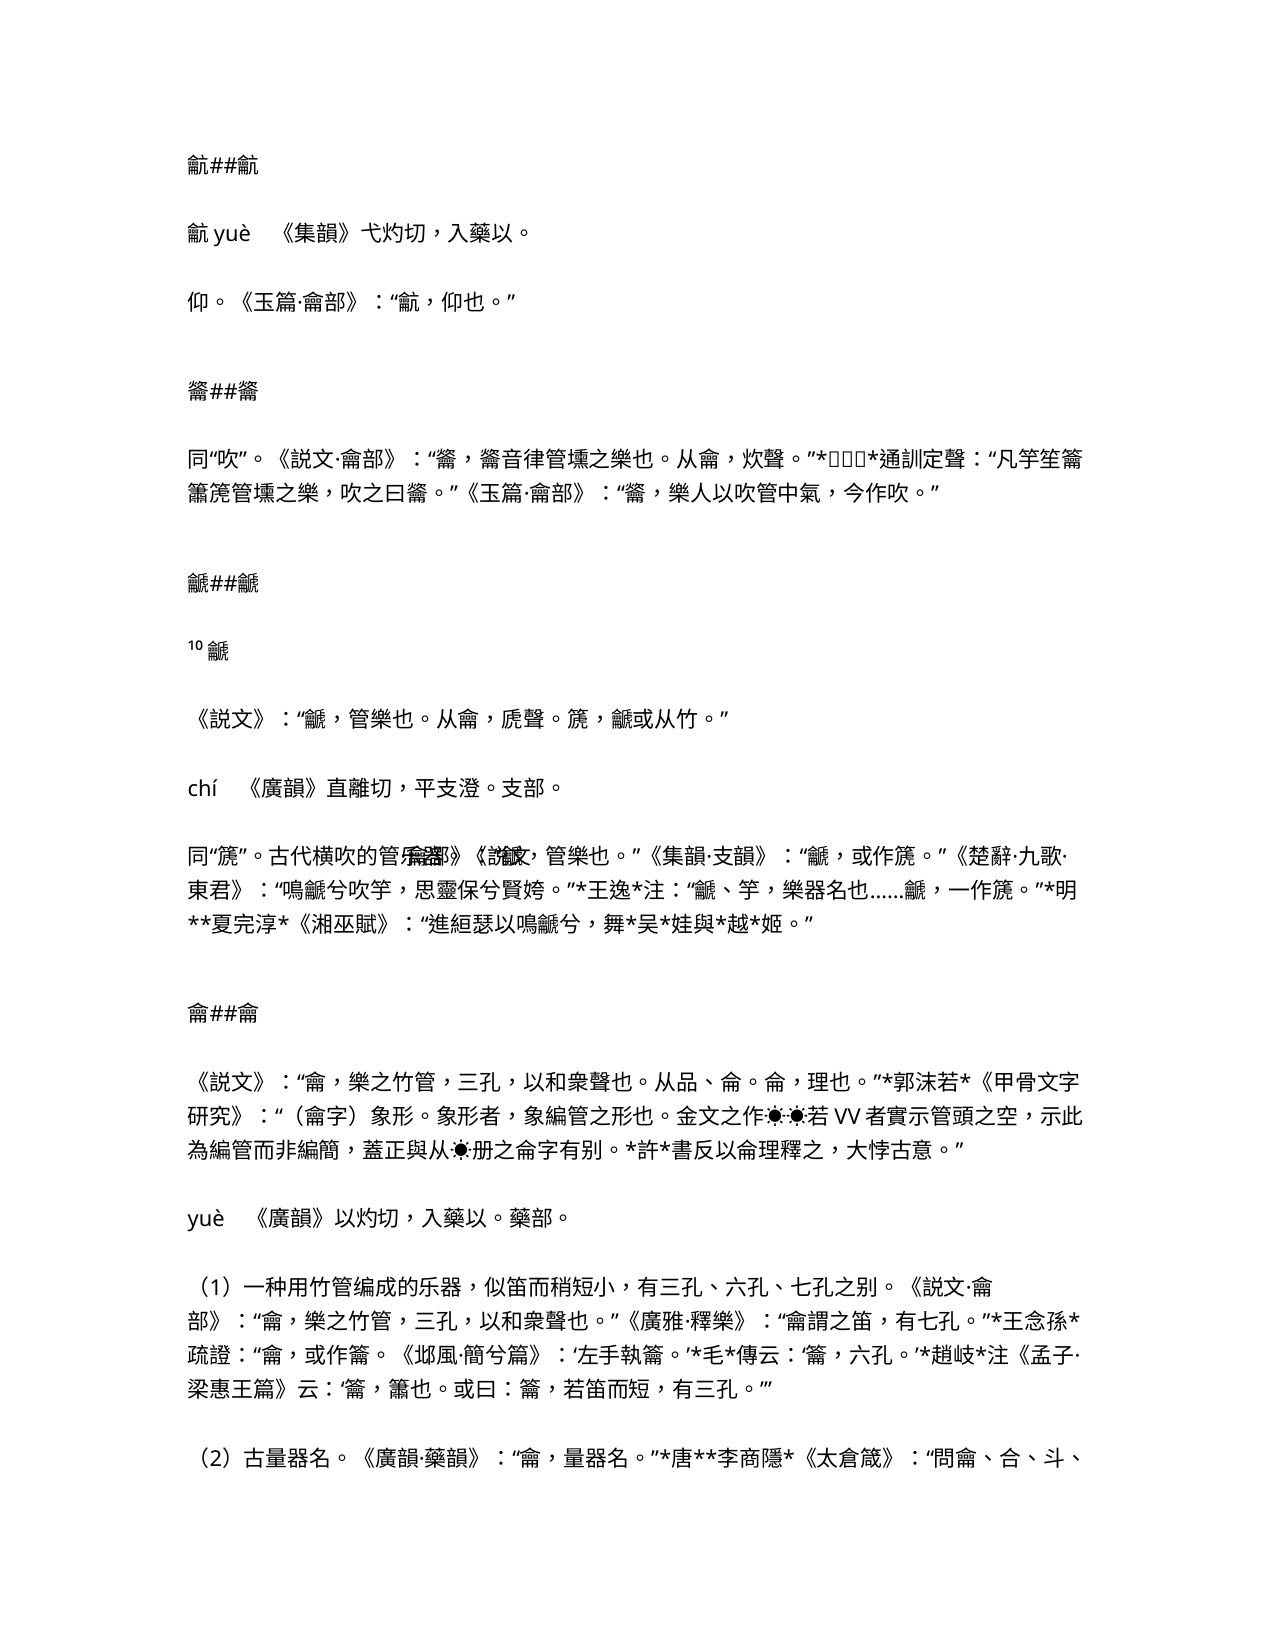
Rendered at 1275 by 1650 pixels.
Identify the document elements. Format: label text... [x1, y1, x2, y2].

text 䶳##䶳 䶳yuè 《集韻》弋灼切，入藥以。 仰。《玉篇·龠部》：“䶳，仰也。” [187, 150, 1087, 351]
text 䶴##䶴 同“吹”。《説文·龠部》：“䶴，䶴音律管壎之樂也。从龠，炊聲。”*朱駿聲*通訓定聲：“凡竽笙籥簫箎𥴦管壎之樂，吹之曰䶴。”《玉篇·龠部》：“䶴，樂人以吹管中氣，今作吹。” [187, 376, 1087, 542]
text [187, 998, 1087, 1472]
text 䶵##䶵 ¹⁰䶵 《説文》：“䶵，管樂也。从龠，虒聲。篪，䶵或从竹。” chí 《廣韻》直離切，平支澄。支部。 同“篪”。古代横吹的管乐器。《説文·龠部》：“䶵，管樂也。”《集韻·支韻》：“䶵，或作篪。”《楚辭·九歌·東君》：“鳴䶵兮吹竽，思靈保兮賢姱。”*王逸*注：“䶵、竽，樂器名也……䶵，一作篪。”*明**夏完淳*《湘巫賦》：“進絙瑟以鳴䶵兮，舞*吴*娃與*越*姬。” [187, 567, 1087, 973]
